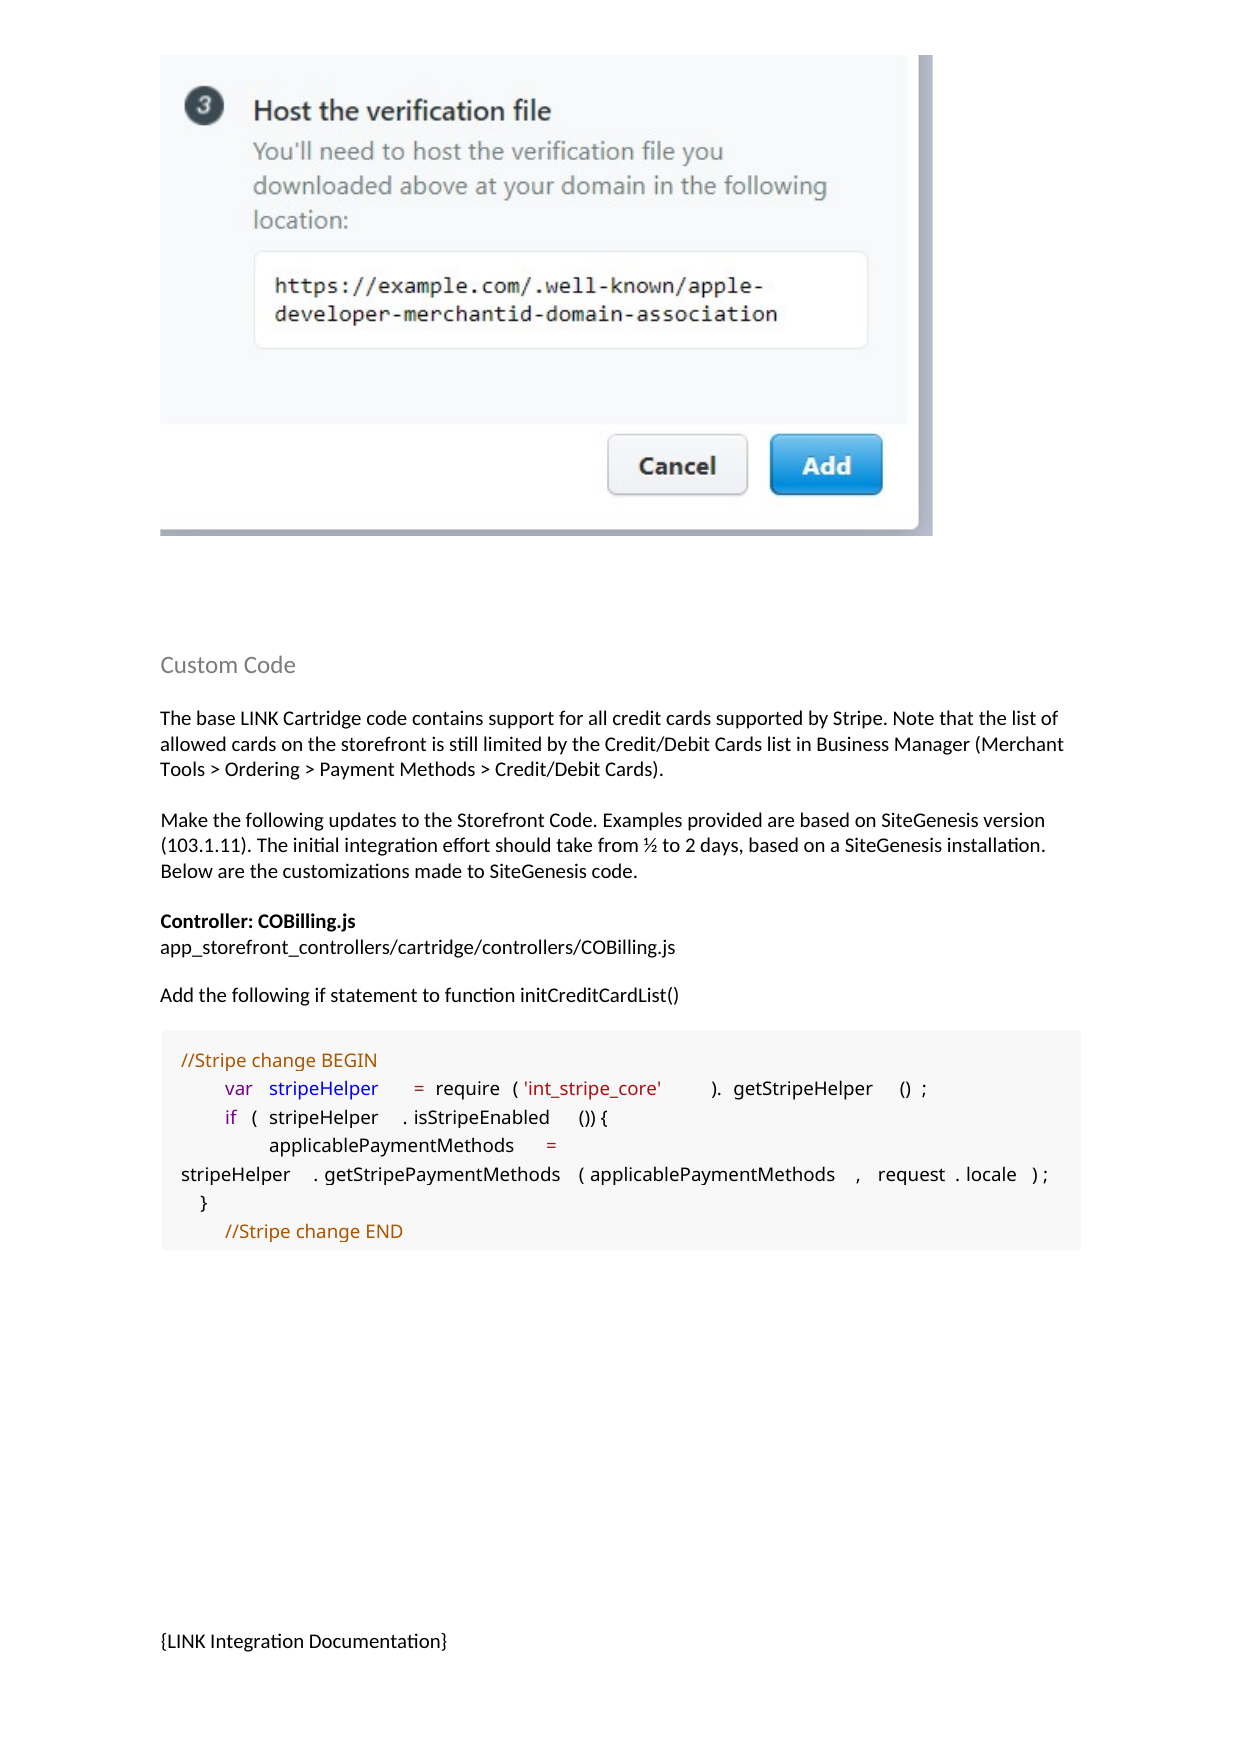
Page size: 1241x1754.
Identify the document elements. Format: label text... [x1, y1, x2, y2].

picture [160, 55, 933, 536]
text Controller: COBilling.js [160, 909, 1081, 934]
text Make the following updates to the Storefront Code. Examples provided are based on SiteGenesis version (103.1.11). The initial integration effort should take from ½ to 2 days, based on a SiteGenesis installation. Below are the customizations made to SiteGenesis code. [160, 807, 1081, 883]
subtitle Custom Code [160, 649, 1081, 680]
text app_storefront_controllers/cartridge/controllers/COBilling.js [160, 934, 791, 959]
text Add the following if statement to function initCreditCardList() [160, 982, 791, 1007]
text The base LINK Cartridge code contains support for all credit cards supported by Stripe. Note that the list of allowed cards on the storefront is still limited by the Credit/Debit Cards list in Business Manager (Merchant Tools > Ordering > Payment Methods > Credit/Debit Cards). [160, 705, 1081, 782]
